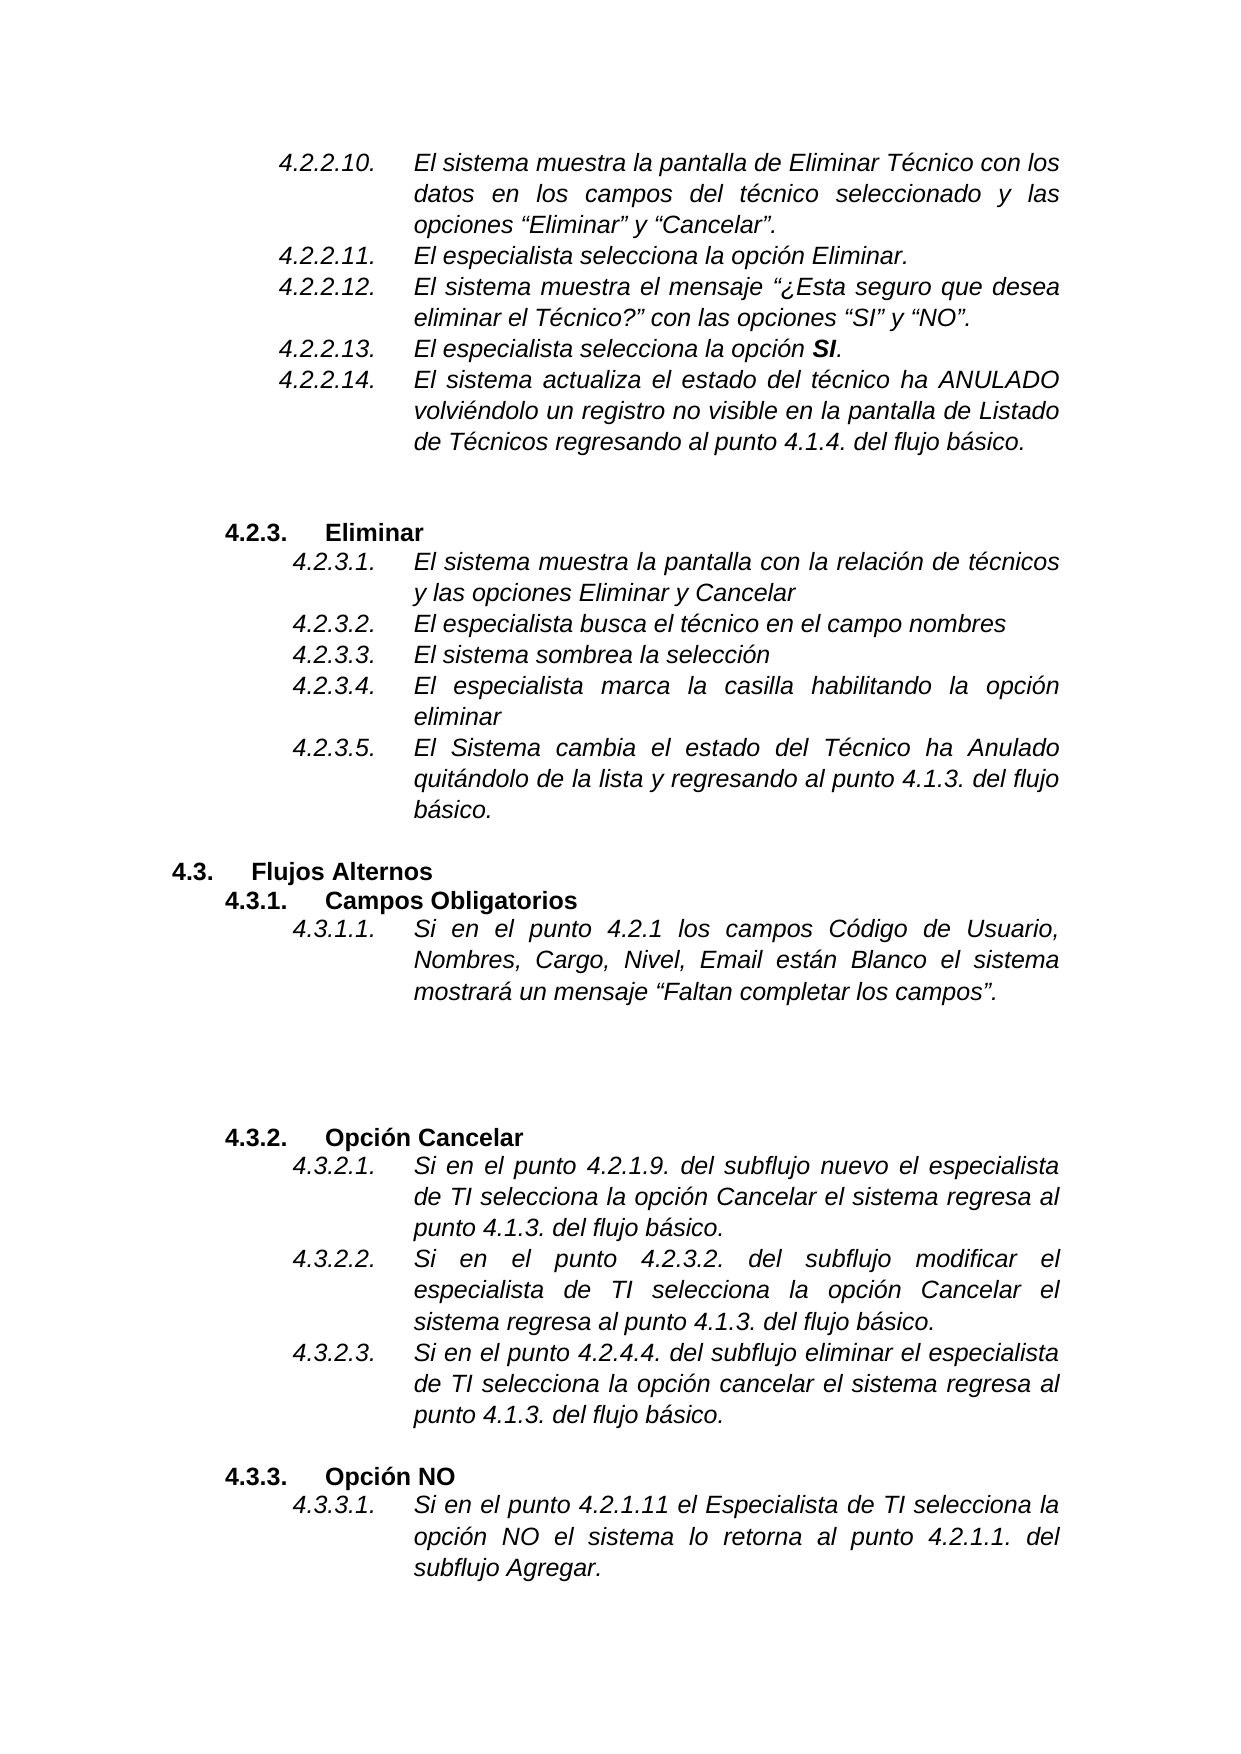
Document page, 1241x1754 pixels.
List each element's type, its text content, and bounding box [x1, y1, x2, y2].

list El especialista marca la casilla habilitando la opción eliminar [376, 671, 1063, 731]
list Opción Cancelar [287, 1123, 1063, 1151]
list Campos Obligatorios [287, 886, 1063, 914]
list El especialista busca el técnico en el campo nombres [376, 609, 1063, 637]
list Si en el punto 4.2.1.9. del subflujo nuevo el especialista de TI selecciona la opción Cancelar el sistema regresa al punto 4.1.3. del flujo básico. [376, 1151, 1063, 1242]
list Opción NO [287, 1462, 1063, 1491]
list El especialista selecciona la opción SI. [376, 334, 1063, 363]
list Si en el punto 4.2.1.11 el Especialista de TI selecciona la opción NO el sistema lo retorna al punto 4.2.1.1. del subflujo Agregar. [376, 1491, 1063, 1581]
list Flujos Alternos [213, 857, 1063, 886]
list El sistema actualiza el estado del técnico ha ANULADO volviéndolo un registro no visible en la pantalla de Listado de Técnicos regresando al punto 4.1.4. del flujo básico. [376, 365, 1063, 456]
list El sistema muestra el mensaje “¿Esta seguro que desea eliminar el Técnico?” con las opciones “SI” y “NO”. [376, 272, 1063, 332]
list El Sistema cambia el estado del Técnico ha Anulado quitándolo de la lista y regresando al punto 4.1.3. del flujo básico. [376, 733, 1063, 824]
list Si en el punto 4.2.4.4. del subflujo eliminar el especialista de TI selecciona la opción cancelar el sistema regresa al punto 4.1.3. del flujo básico. [376, 1338, 1063, 1428]
list El sistema muestra la pantalla de Eliminar Técnico con los datos en los campos del técnico seleccionado y las opciones “Eliminar” y “Cancelar”. [376, 148, 1063, 238]
list Eliminar [287, 518, 1063, 547]
list Si en el punto 4.2.3.2. del subflujo modificar el especialista de TI selecciona la opción Cancelar el sistema regresa al punto 4.1.3. del flujo básico. [376, 1244, 1063, 1335]
list Si en el punto 4.2.1 los campos Código de Usuario, Nombres, Cargo, Nivel, Email están Blanco el sistema mostrará un mensaje “Faltan completar los campos”. [376, 914, 1063, 1005]
list El especialista selecciona la opción Eliminar. [376, 241, 1063, 269]
list El sistema sombrea la selección [376, 640, 1063, 668]
list El sistema muestra la pantalla con la relación de técnicos y las opciones Eliminar y Cancelar [376, 547, 1063, 606]
